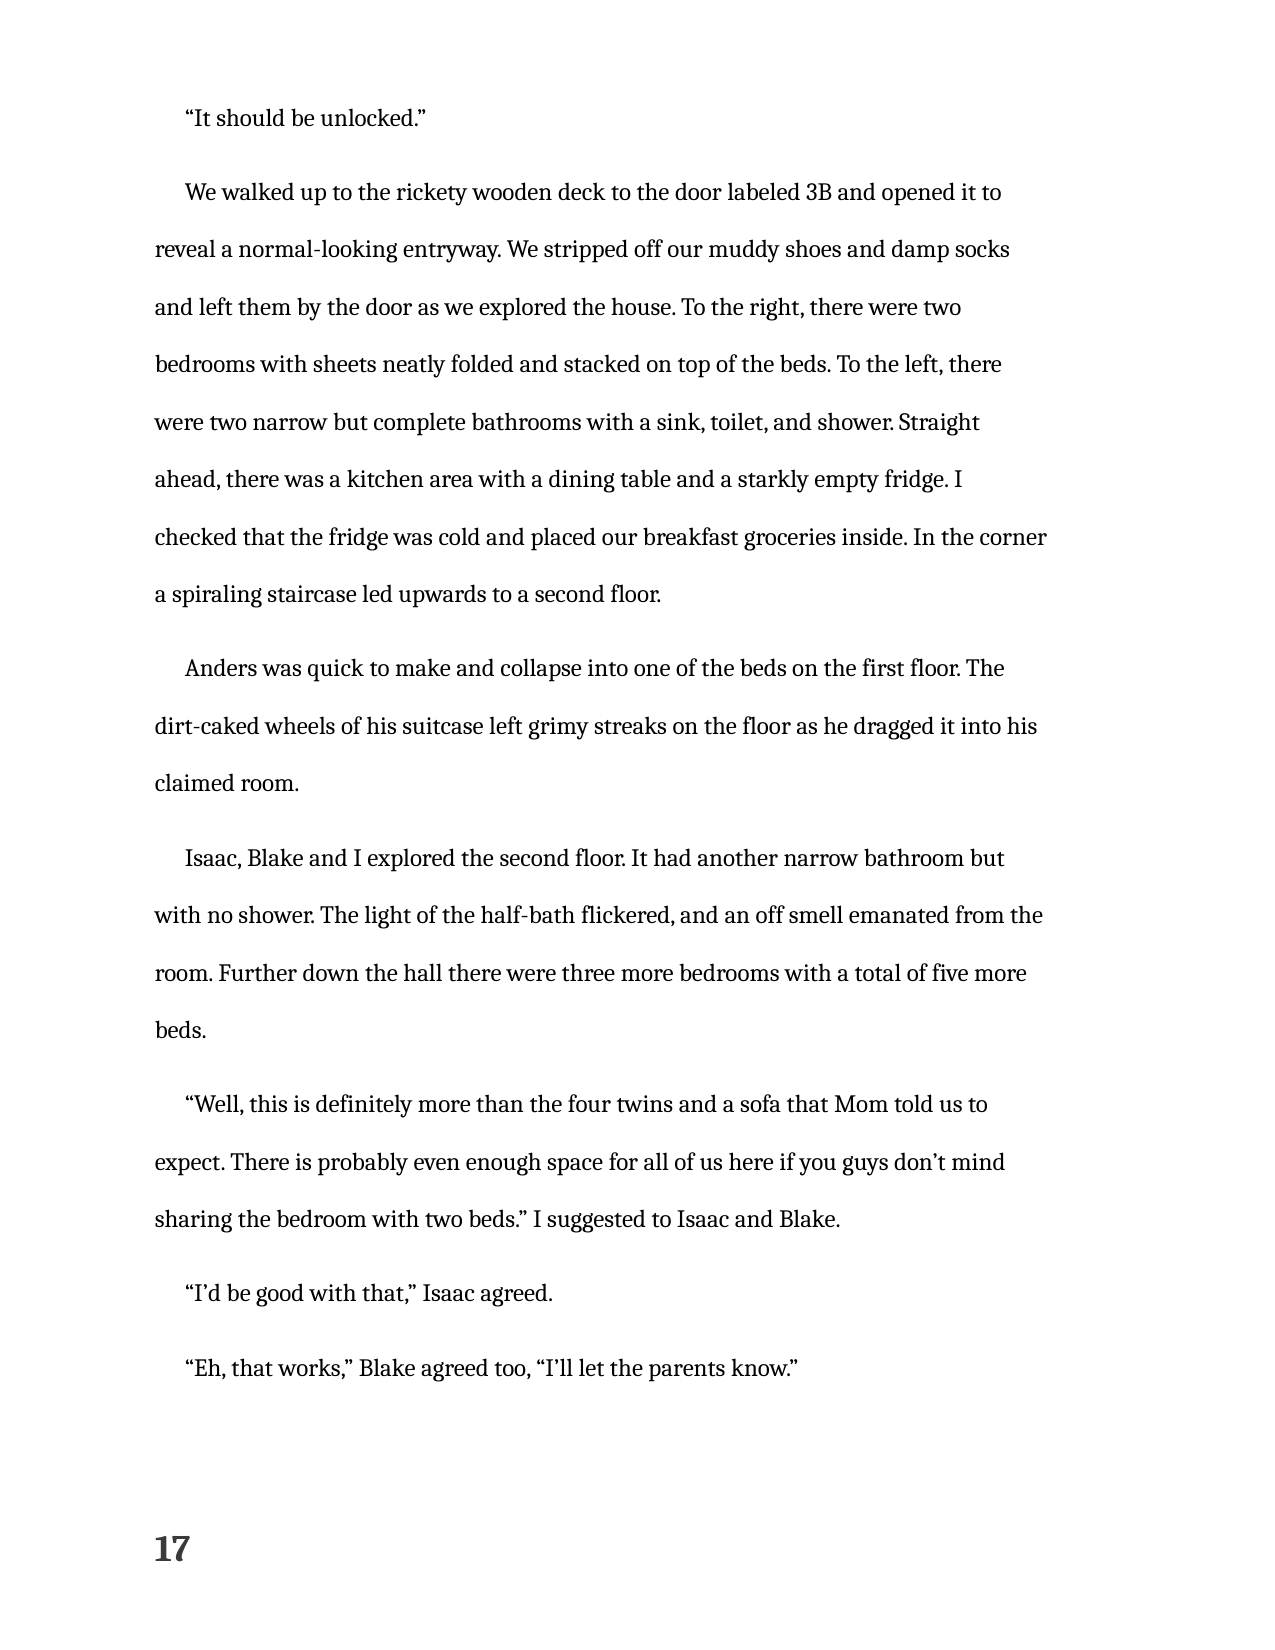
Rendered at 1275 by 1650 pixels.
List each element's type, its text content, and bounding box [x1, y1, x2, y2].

text “It should be unlocked.” [154, 103, 1048, 132]
text “Eh, that works,” Blake agreed too, “I’ll let the parents know.” [154, 1353, 1048, 1382]
text “I’d be good with that,” Isaac agreed. [154, 1279, 1048, 1308]
text We walked up to the rickety wooden deck to the door labeled 3B and opened it to reveal a normal-looking entryway. We stripped off our muddy shoes and damp socks and left them by the door as we explored the house. To the right, there were two bedrooms with sheets neatly folded and stacked on top of the beds. To the left, there were two narrow but complete bathrooms with a sink, toilet, and shower. Straight ahead, there was a kitchen area with a dining table and a starkly empty fridge. I checked that the fridge was cold and placed our breakfast groceries inside. In the corner a spiraling staircase led upwards to a second floor. [154, 178, 1048, 609]
text Isaac, Blake and I explored the second floor. It had another narrow bathroom but with no shower. The light of the half-bath flickered, and an off smell emanated from the room. Further down the hall there were three more bedrooms with a total of five more beds. [154, 843, 1048, 1045]
text “Well, this is definitely more than the four twins and a sofa that Mom told us to expect. There is probably even enough space for all of us here if you guys don’t mind sharing the bedroom with two beds.” I suggested to Isaac and Blake. [154, 1090, 1048, 1234]
text Anders was quick to make and collapse into one of the beds on the first floor. The dirt-caked wheels of his suitcase left grimy streaks on the floor as he dragged it into his claimed room. [154, 654, 1048, 798]
